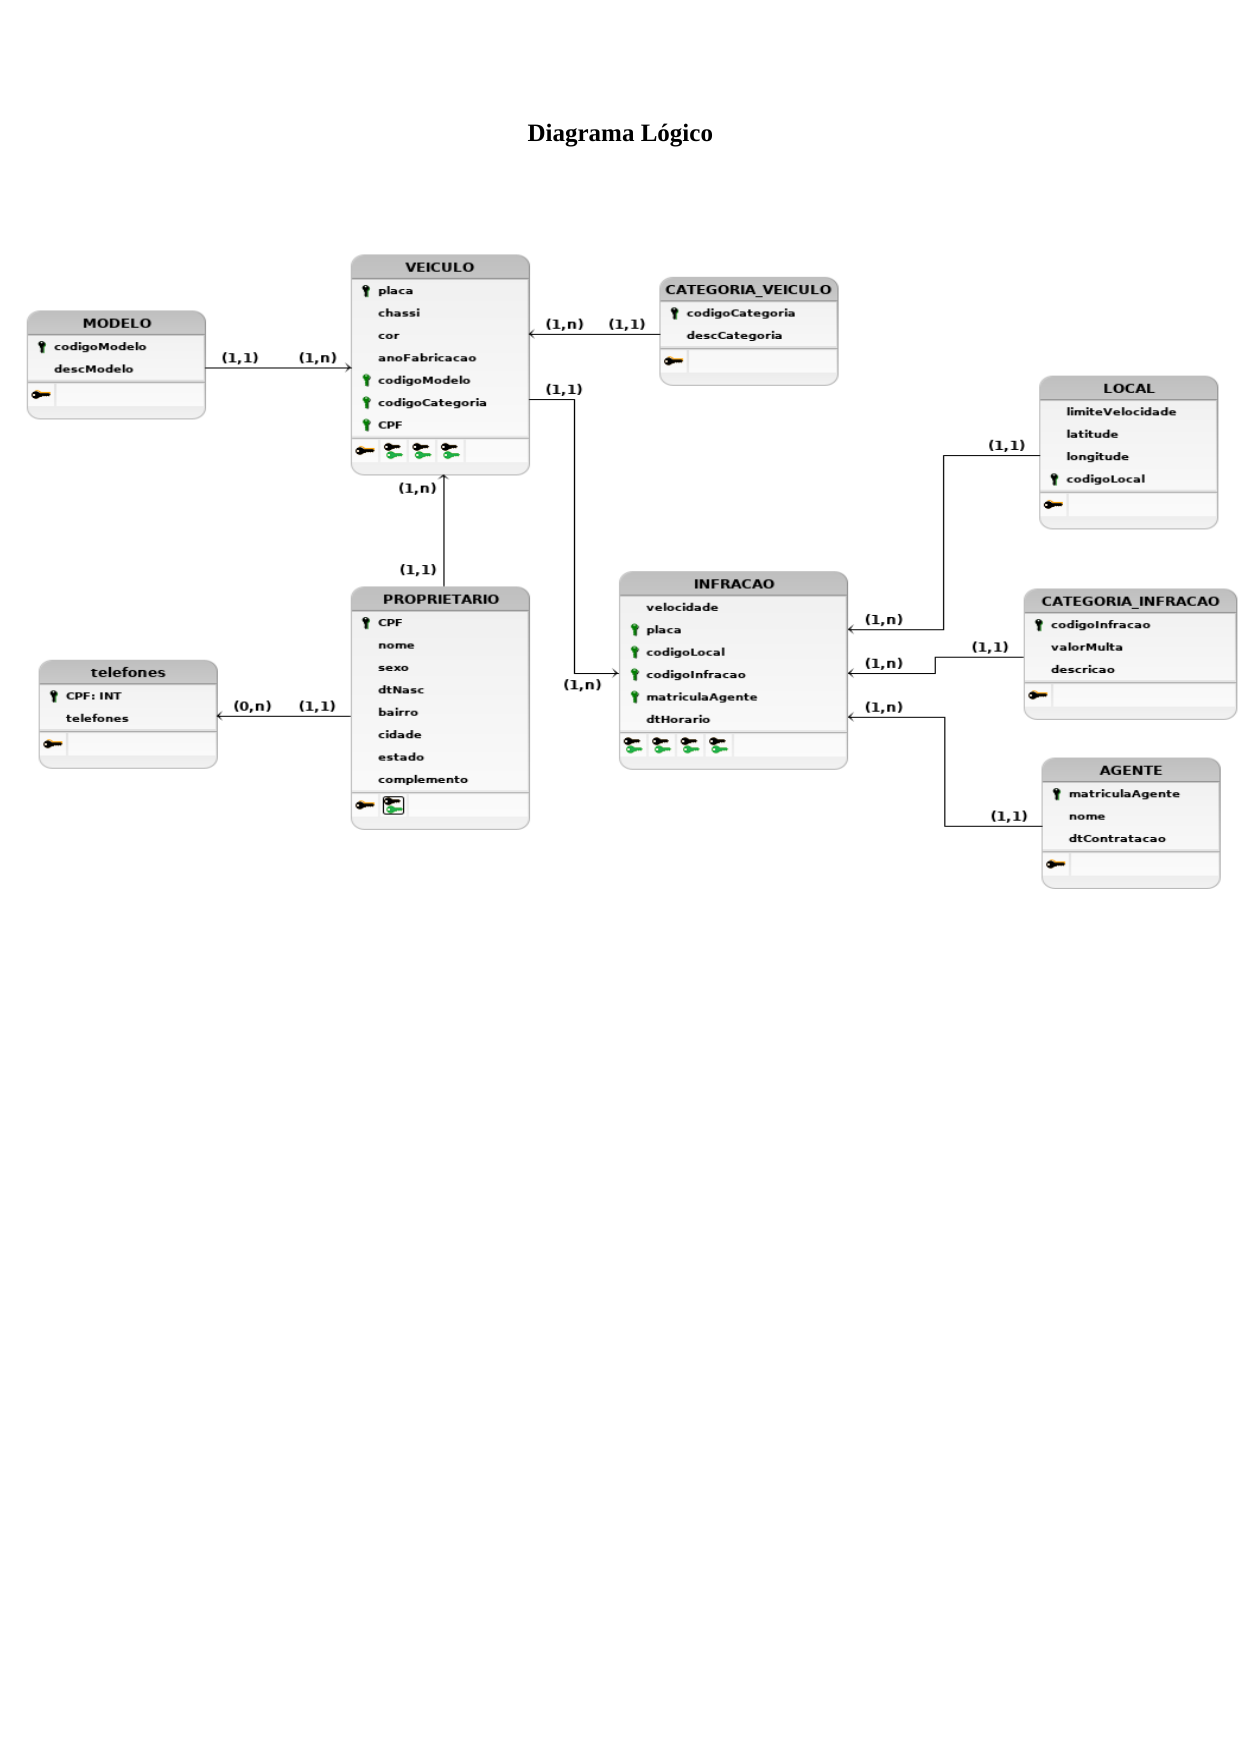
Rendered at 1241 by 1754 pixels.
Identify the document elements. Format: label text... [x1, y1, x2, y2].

text Diagrama Lógico [118, 118, 1122, 147]
picture [3, 175, 1241, 892]
